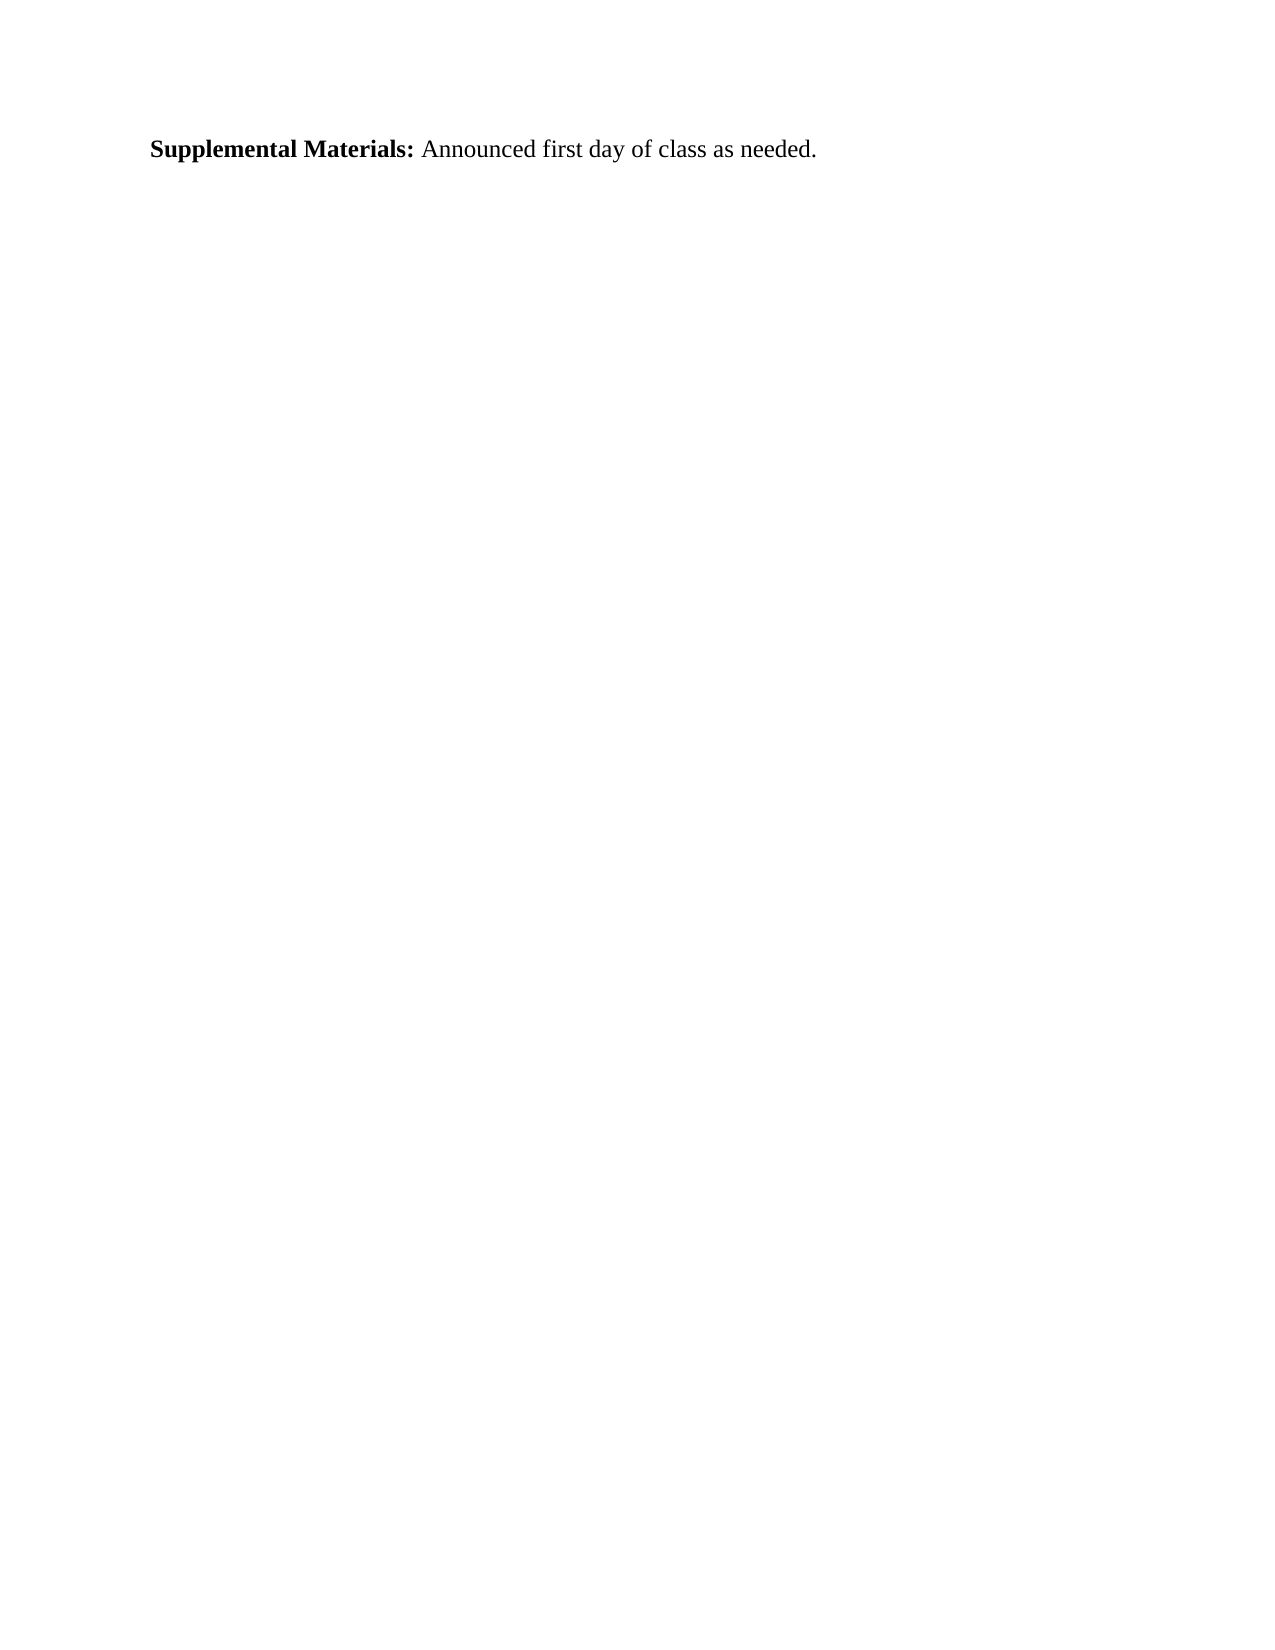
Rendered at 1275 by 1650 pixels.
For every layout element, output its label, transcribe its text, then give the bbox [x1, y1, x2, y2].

text Supplemental Materials: Announced first day of class as needed. [150, 134, 1200, 162]
